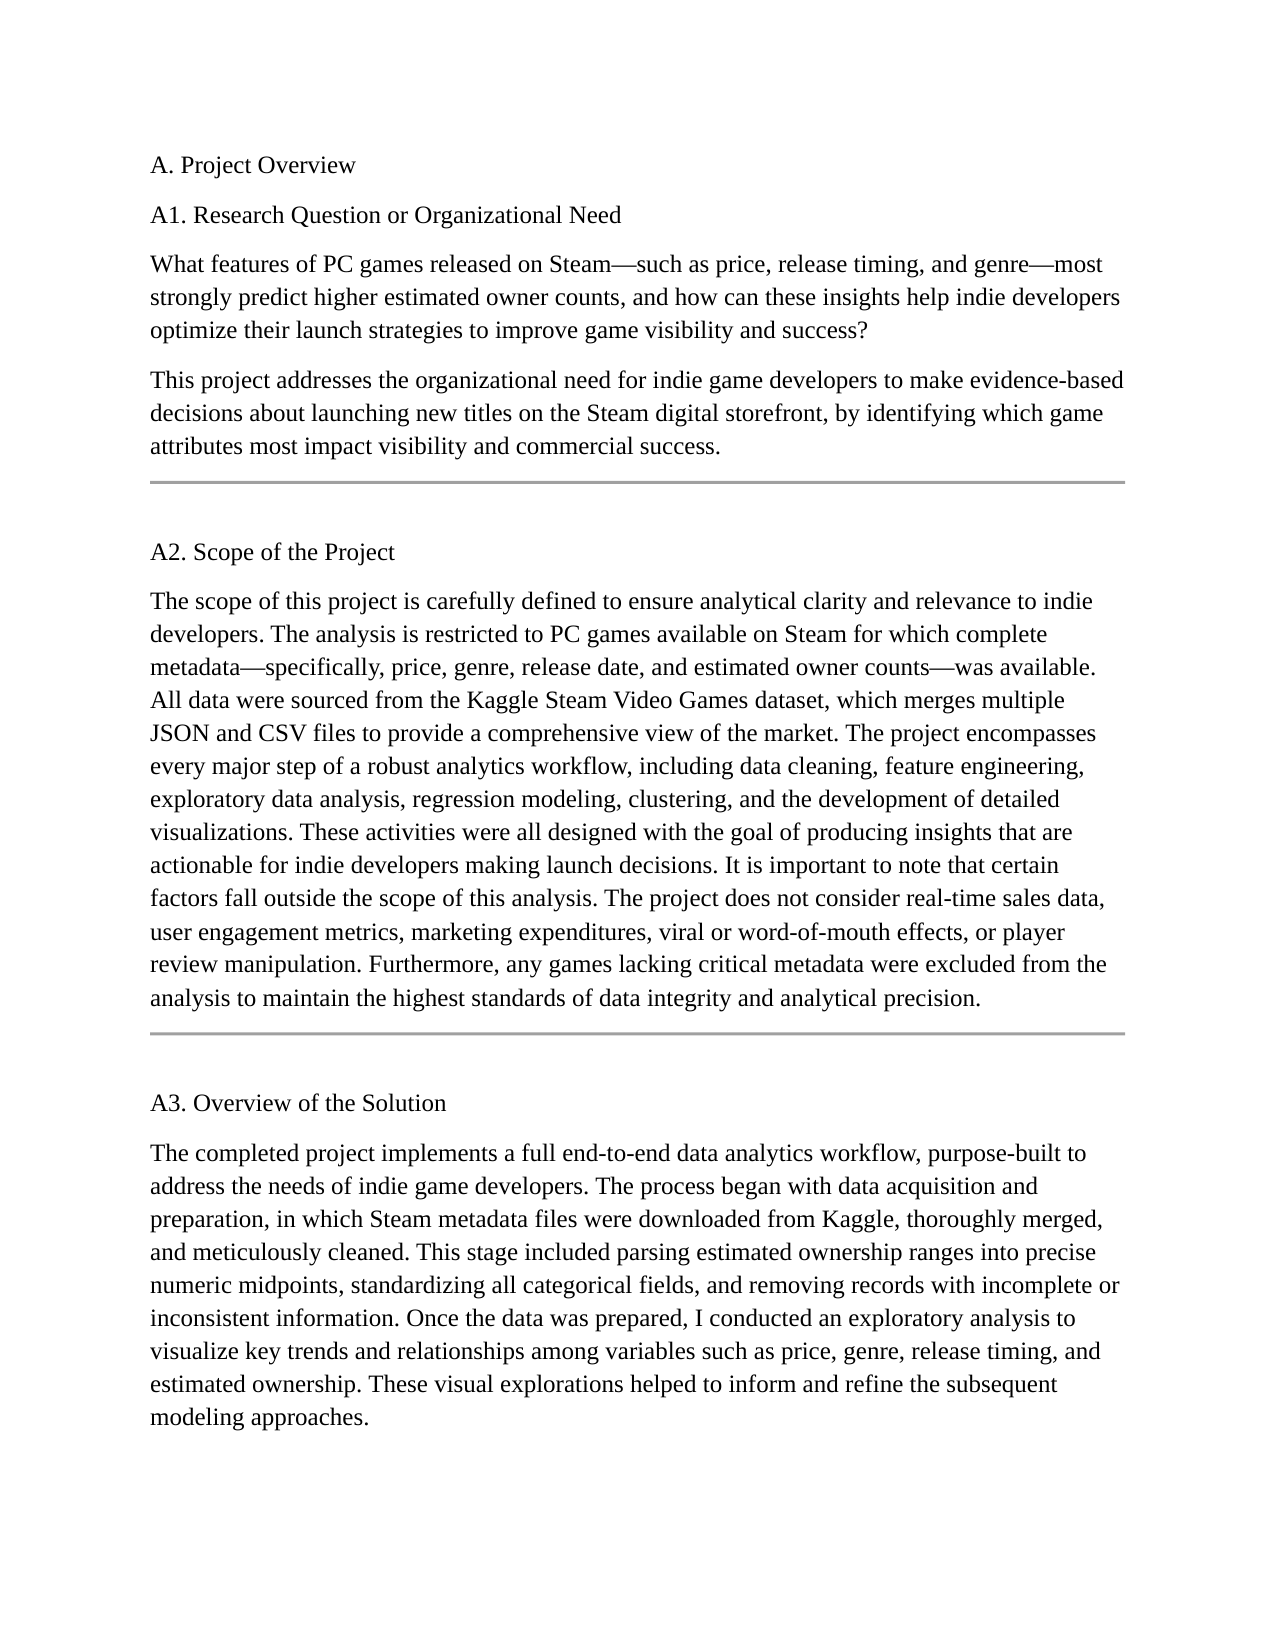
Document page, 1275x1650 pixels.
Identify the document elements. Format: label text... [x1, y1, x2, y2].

text The scope of this project is carefully defined to ensure analytical clarity and relevance to indie developers. The analysis is restricted to PC games available on Steam for which complete metadata—specifically, price, genre, release date, and estimated owner counts—was available. All data were sourced from the Kaggle Steam Video Games dataset, which merges multiple JSON and CSV files to provide a comprehensive view of the market. The project encompasses every major step of a robust analytics workflow, including data cleaning, feature engineering, exploratory data analysis, regression modeling, clustering, and the development of detailed visualizations. These activities were all designed with the goal of producing insights that are actionable for indie developers making launch decisions. It is important to note that certain factors fall outside the scope of this analysis. The project does not consider real-time sales data, user engagement metrics, marketing expenditures, viral or word-of-mouth effects, or player review manipulation. Furthermore, any games lacking critical metadata were excluded from the analysis to maintain the highest standards of data integrity and analytical precision. [150, 586, 1125, 1011]
text A. Project Overview [150, 150, 1125, 179]
text A1. Research Question or Organizational Need [150, 200, 1125, 228]
text A2. Scope of the Project [150, 537, 1125, 565]
text A3. Overview of the Solution [150, 1088, 1125, 1117]
text The completed project implements a full end-to-end data analytics workflow, purpose-built to address the needs of indie game developers. The process began with data acquisition and preparation, in which Steam metadata files were downloaded from Kaggle, thoroughly merged, and meticulously cleaned. This stage included parsing estimated ownership ranges into precise numeric midpoints, standardizing all categorical fields, and removing records with incomplete or inconsistent information. Once the data was prepared, I conducted an exploratory analysis to visualize key trends and relationships among variables such as price, genre, release timing, and estimated ownership. These visual explorations helped to inform and refine the subsequent modeling approaches. [150, 1138, 1125, 1431]
text What features of PC games released on Steam—such as price, release timing, and genre—most strongly predict higher estimated owner counts, and how can these insights help indie developers optimize their launch strategies to improve game visibility and success? [150, 249, 1125, 344]
text This project addresses the organizational need for indie game developers to make evidence-based decisions about launching new titles on the Steam digital storefront, by identifying which game attributes most impact visibility and commercial success. [150, 365, 1125, 460]
